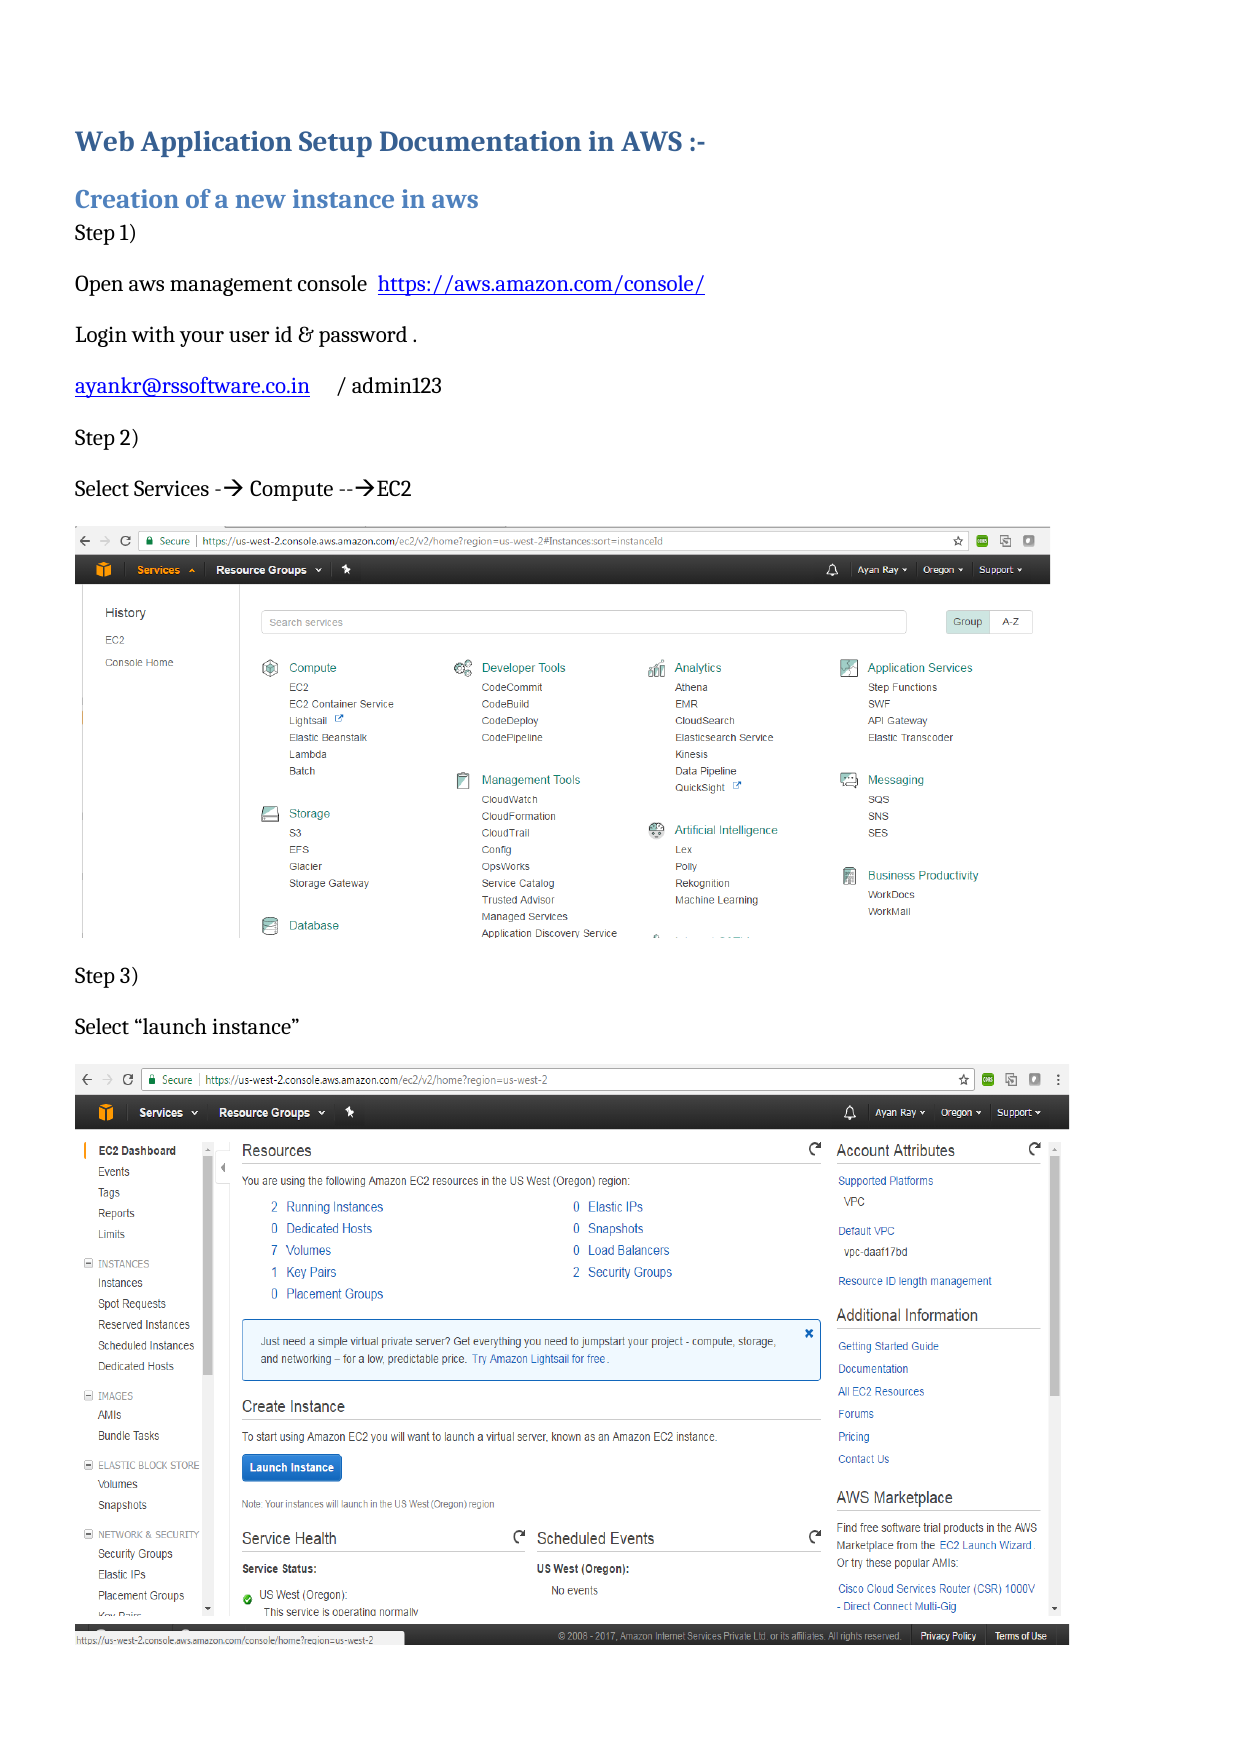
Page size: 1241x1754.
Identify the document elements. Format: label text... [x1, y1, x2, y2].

subtitle Creation of a new instance in aws [75, 184, 1165, 216]
picture [75, 1064, 1070, 1645]
picture [75, 526, 1050, 938]
text Select Services - Compute --EC2 [75, 475, 1165, 502]
text Step 2) [75, 424, 1165, 451]
text ayankr@rssoftware.co.in / admin123 [75, 373, 1165, 399]
text Step 3) [75, 963, 1165, 989]
subtitle Web Application Setup Documentation in AWS :- [75, 125, 1165, 158]
text Login with your user id & password . [75, 322, 1165, 348]
text Select “launch instance” [75, 1014, 1165, 1040]
text Step 1) [75, 220, 1165, 246]
text Open aws management console https://aws.amazon.com/console/ [75, 271, 1165, 297]
